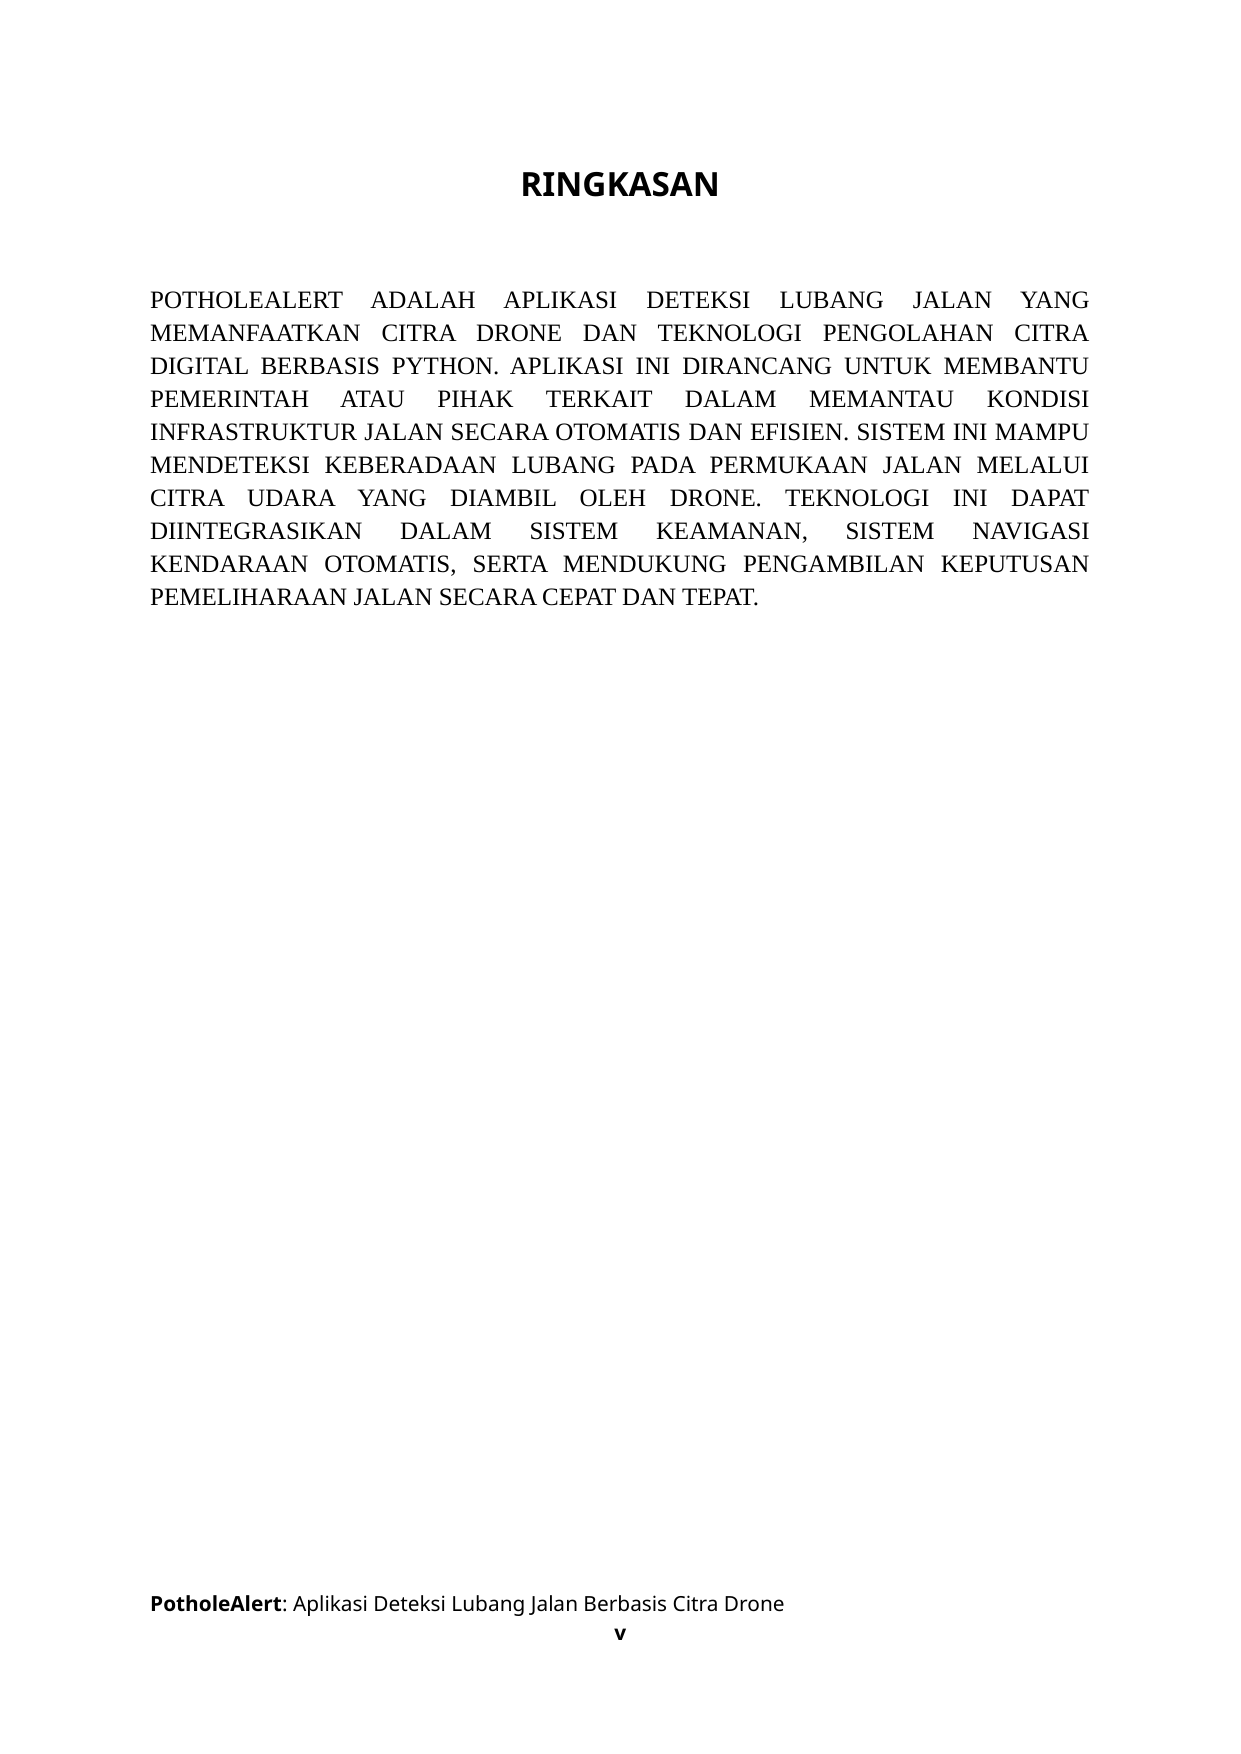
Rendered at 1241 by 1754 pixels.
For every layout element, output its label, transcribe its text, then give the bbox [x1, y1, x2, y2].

subtitle RINGKASAN [150, 160, 1090, 206]
subtitle PotholeAlert adalah aplikasi deteksi lubang jalan yang memanfaatkan citra drone dan teknologi pengolahan citra digital berbasis Python. Aplikasi ini dirancang untuk membantu pemerintah atau pihak terkait dalam memantau kondisi infrastruktur jalan secara otomatis dan efisien. Sistem ini mampu mendeteksi keberadaan lubang pada permukaan jalan melalui citra udara yang diambil oleh drone. Teknologi ini dapat diintegrasikan dalam sistem keamanan, sistem navigasi kendaraan otomatis, serta mendukung pengambilan keputusan pemeliharaan jalan secara cepat dan tepat. [150, 285, 1090, 611]
